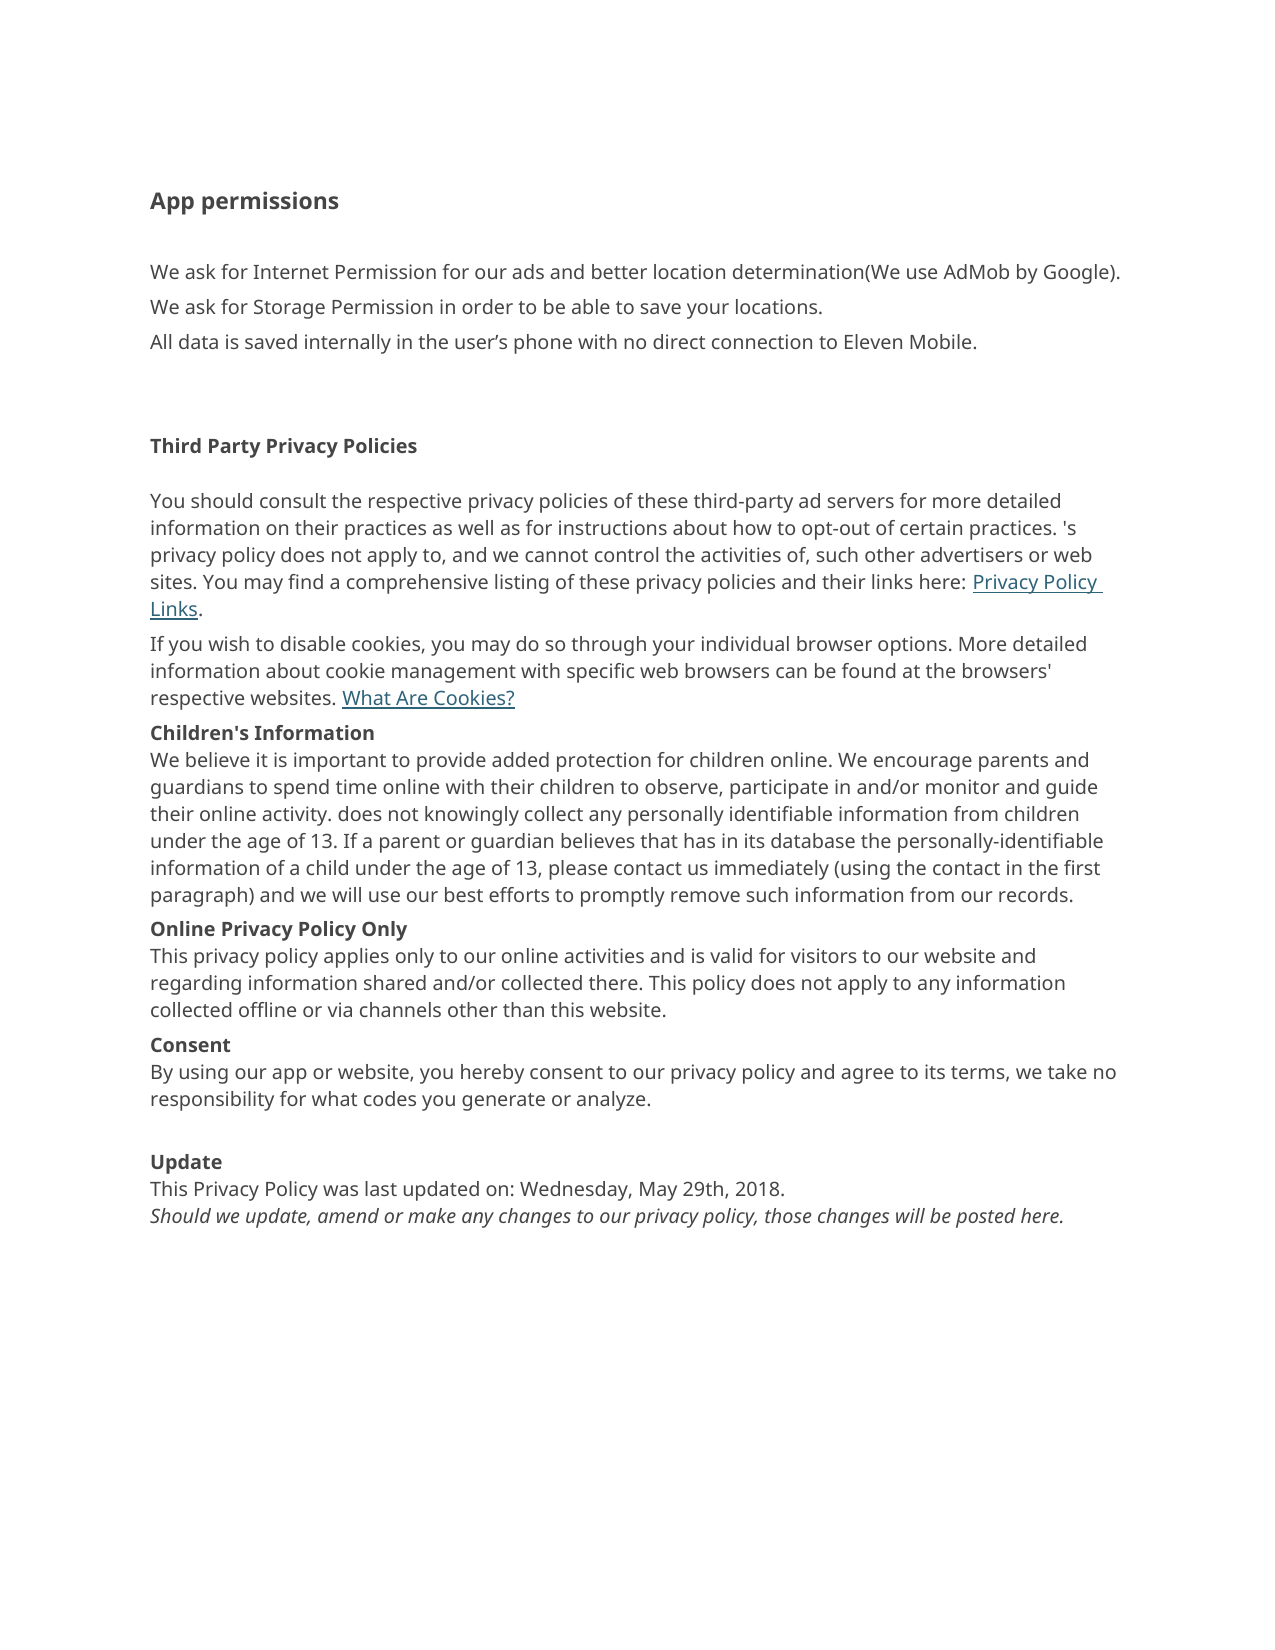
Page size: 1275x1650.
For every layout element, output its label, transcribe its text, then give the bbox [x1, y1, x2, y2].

text Online Privacy Policy Only This privacy policy applies only to our online activities and is valid for visitors to our website and regarding information shared and/or collected there. This policy does not apply to any information collected offline or via channels other than this website. [150, 916, 1125, 1024]
text Third Party Privacy Policies [150, 433, 1125, 488]
text If you wish to disable cookies, you may do so through your individual browser options. More detailed information about cookie management with specific web browsers can be found at the browsers' respective websites. What Are Cookies? [150, 630, 1125, 711]
text We ask for Internet Permission for our ads and better location determination(We use AdMob by Google). [150, 259, 1125, 286]
text Update This Privacy Policy was last updated on: Wednesday, May 29th, 2018. Should we update, amend or make any changes to our privacy policy, those changes will be posted here. [150, 1148, 1125, 1229]
text Children's Information We believe it is important to provide added protection for children online. We encourage parents and guardians to spend time online with their children to observe, participate in and/or monitor and guide their online activity. does not knowingly collect any personally identifiable information from children under the age of 13. If a parent or guardian believes that has in its database the personally-identifiable information of a child under the age of 13, please contact us immediately (using the contact in the first paragraph) and we will use our best efforts to promptly remove such information from our records. [150, 719, 1125, 908]
text You should consult the respective privacy policies of these third-party ad servers for more detailed information on their practices as well as for instructions about how to opt-out of certain practices. 's privacy policy does not apply to, and we cannot control the activities of, such other advertisers or web sites. You may find a comprehensive listing of these privacy policies and their links here: Privacy Policy Links. [150, 488, 1125, 622]
text App permissions [150, 185, 1125, 216]
text Consent By using our app or website, you hereby consent to our privacy policy and agree to its terms, we take no responsibility for what codes you generate or analyze. [150, 1031, 1125, 1112]
text We ask for Storage Permission in order to be able to save your locations. [150, 293, 1125, 320]
text All data is saved internally in the user’s phone with no direct connection to Eleven Mobile. [150, 328, 1125, 355]
